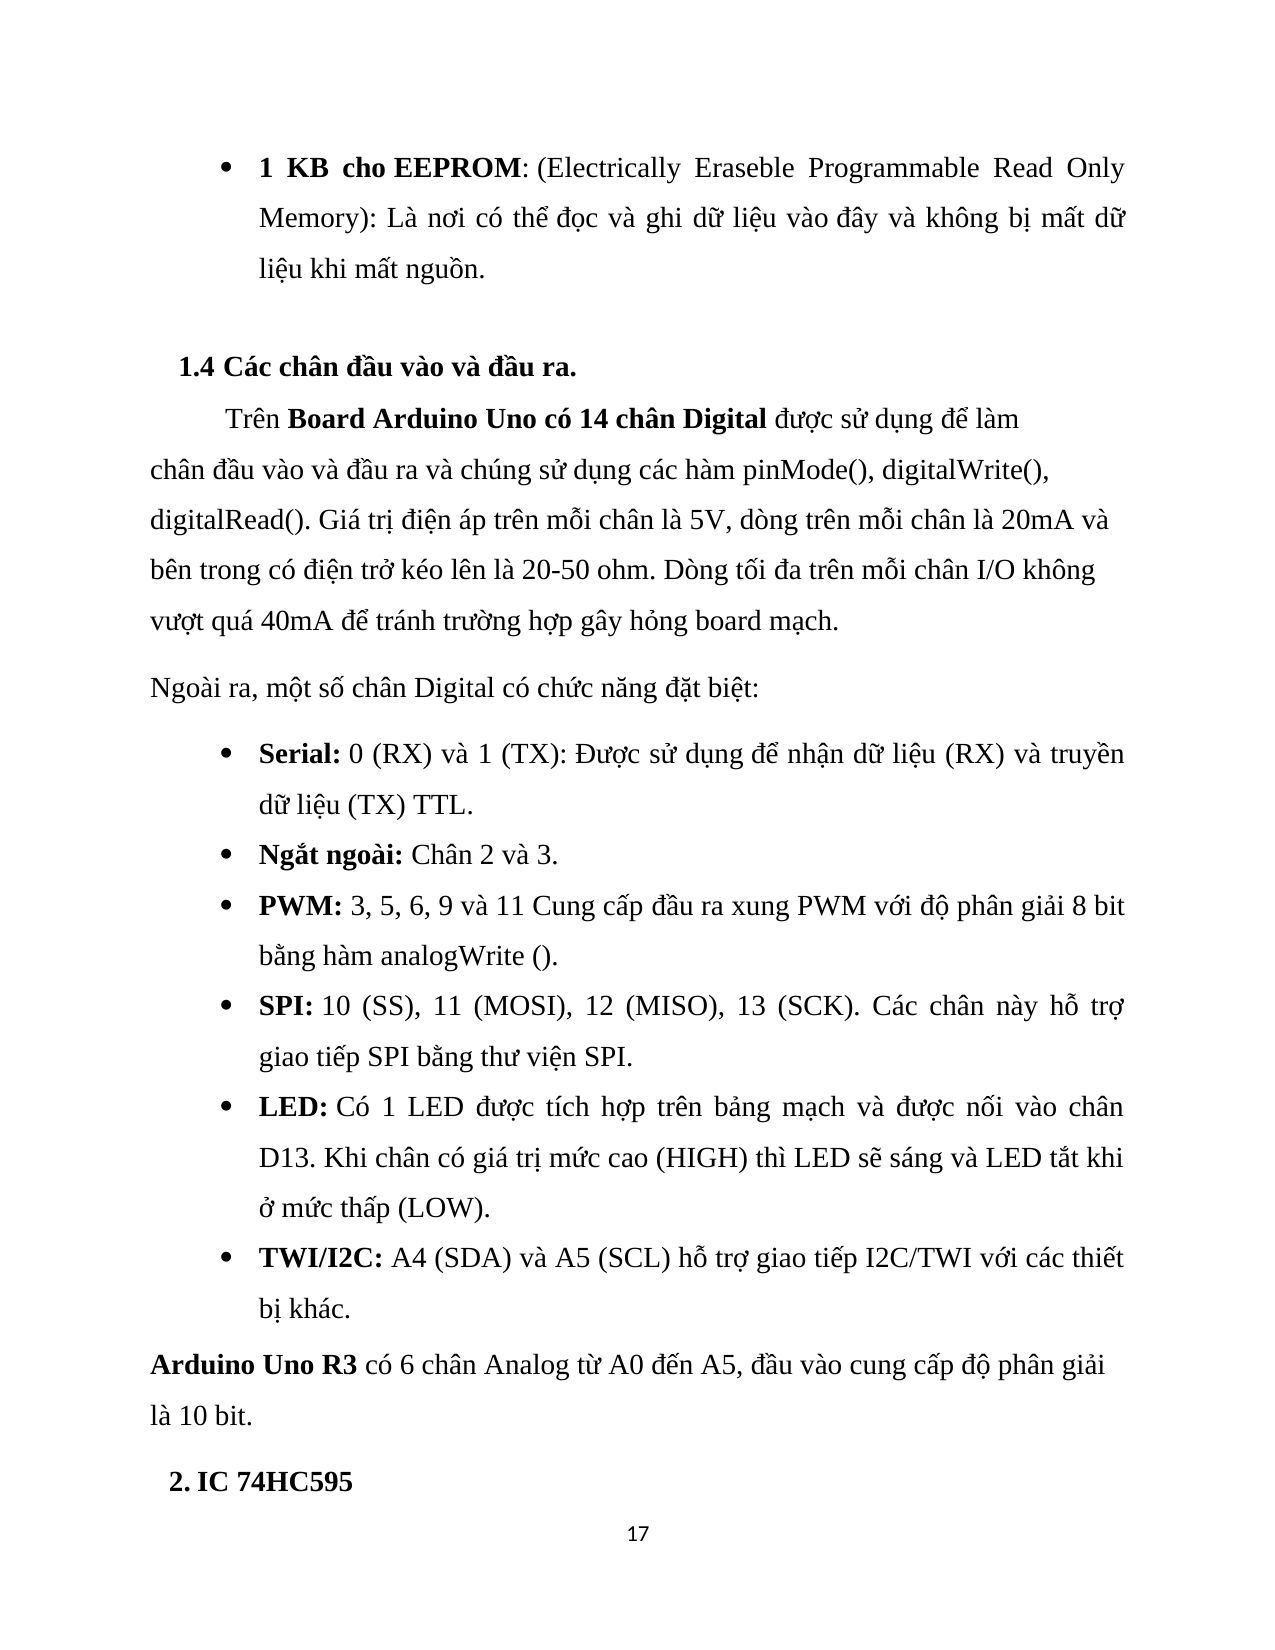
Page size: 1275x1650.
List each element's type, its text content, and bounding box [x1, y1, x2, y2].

list Serial: 0 (RX) và 1 (TX): Được sử dụng để nhận dữ liệu (RX) và truyền dữ liệu (TX) TTL. [221, 737, 1125, 821]
text Ngoài ra, một số chân Digital có chức năng đặt biệt: [150, 670, 1125, 703]
list 1 KB cho EEPROM: (Electrically Eraseble Programmable Read Only Memory): Là nơi có thể đọc và ghi dữ liệu vào đây và không bị mất dữ liệu khi mất nguồn. [221, 150, 1125, 284]
list Các chân đầu vào và đầu ra. [178, 349, 1125, 382]
text Arduino Uno R3 có 6 chân Analog từ A0 đến A5, đầu vào cung cấp độ phân giải là 10 bit. [150, 1347, 1125, 1431]
list IC 74HC595 [169, 1464, 1125, 1498]
text Trên Board Arduino Uno có 14 chân Digital được sử dụng để làm chân đầu vào và đầu ra và chúng sử dụng các hàm pinMode(), digitalWrite(), digitalRead(). Giá trị điện áp trên mỗi chân là 5V, dòng trên mỗi chân là 20mA và bên trong có điện trở kéo lên là 20-50 ohm. Dòng tối đa trên mỗi chân I/O không vượt quá 40mA để tránh trường hợp gây hỏng board mạch. [150, 401, 1125, 636]
list LED: Có 1 LED được tích hợp trên bảng mạch và được nối vào chân D13. Khi chân có giá trị mức cao (HIGH) thì LED sẽ sáng và LED tắt khi ở mức thấp (LOW). [221, 1089, 1125, 1223]
list PWM: 3, 5, 6, 9 và 11 Cung cấp đầu ra xung PWM với độ phân giải 8 bit bằng hàm analogWrite (). [221, 888, 1125, 972]
list Ngắt ngoài: Chân 2 và 3. [221, 837, 1125, 871]
list SPI: 10 (SS), 11 (MOSI), 12 (MISO), 13 (SCK). Các chân này hỗ trợ giao tiếp SPI bằng thư viện SPI. [221, 988, 1125, 1072]
list TWI/I2C: A4 (SDA) và A5 (SCL) hỗ trợ giao tiếp I2C/TWI với các thiết bị khác. [221, 1240, 1125, 1324]
